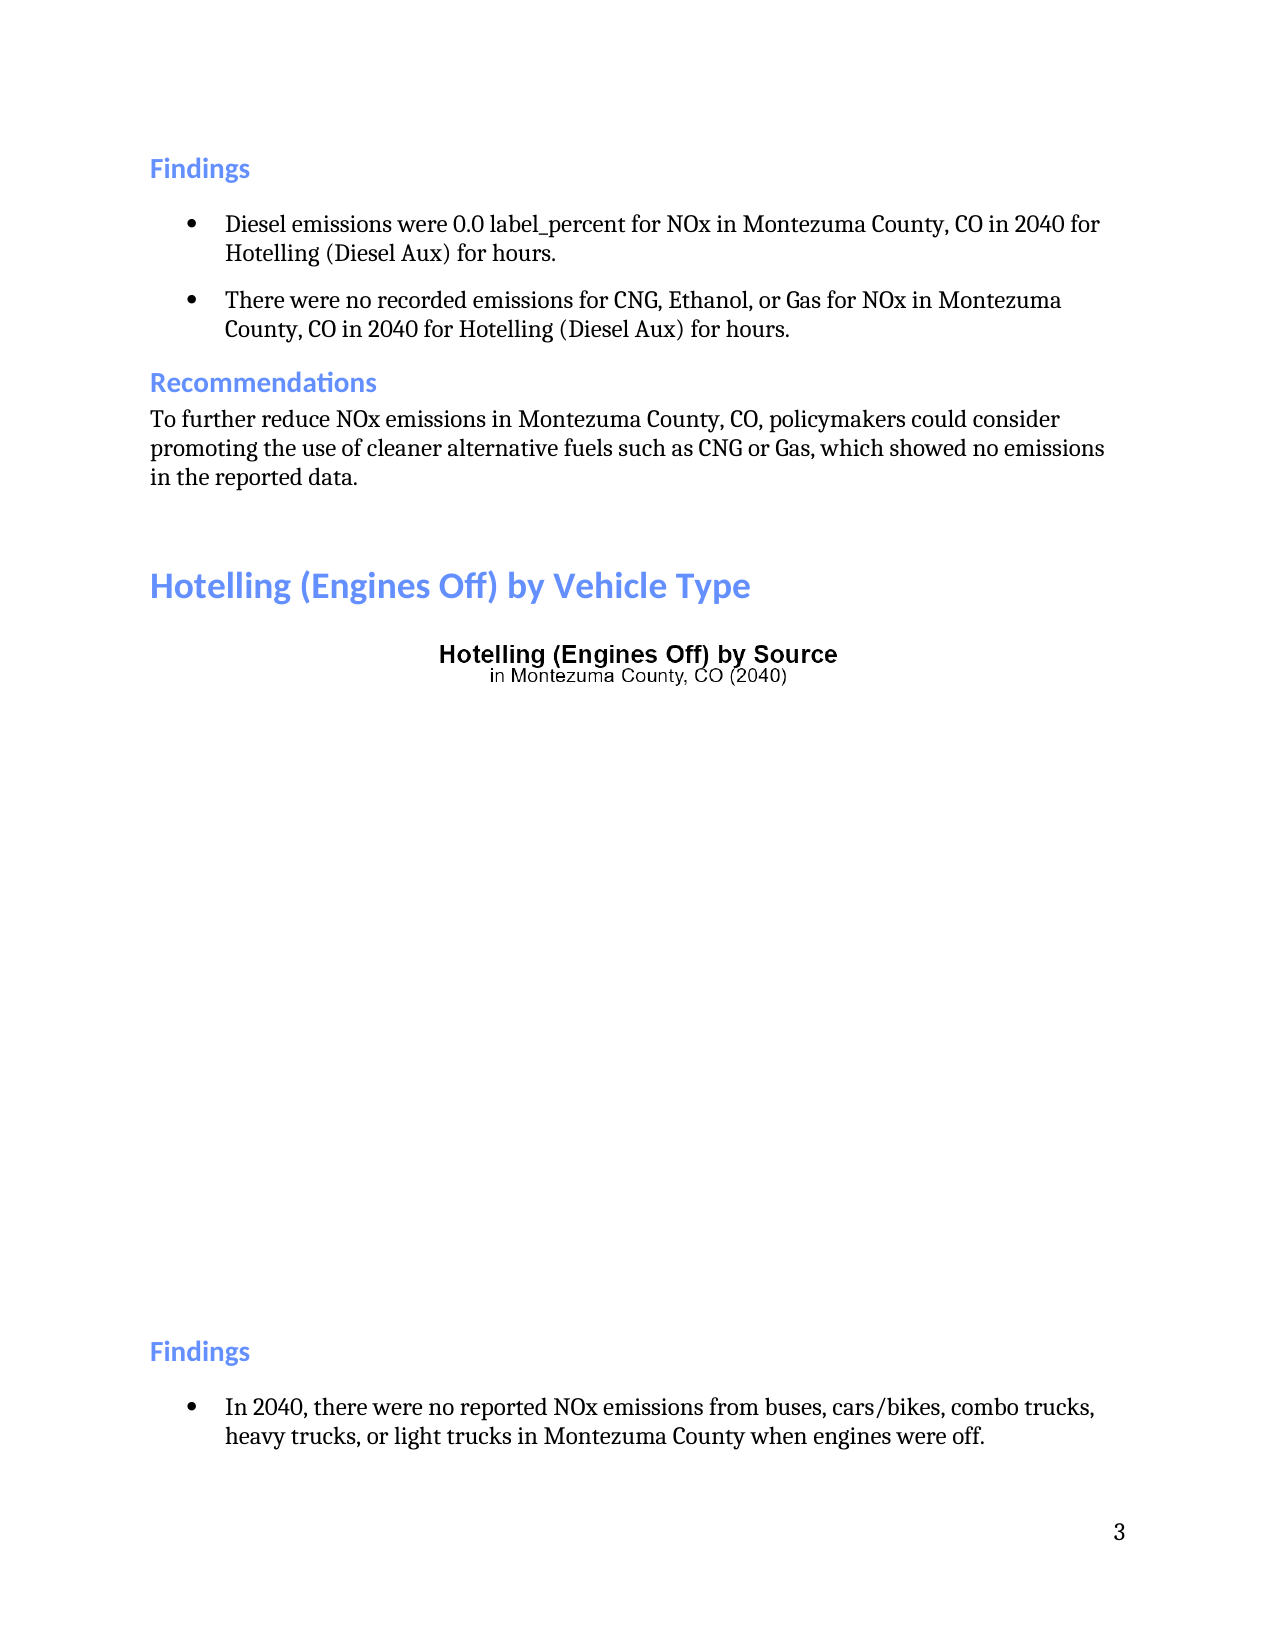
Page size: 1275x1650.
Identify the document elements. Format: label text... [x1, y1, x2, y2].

text In 2040, there were no reported NOx emissions from buses, cars/bikes, combo trucks, heavy trucks, or light trucks in Montezuma County when engines were off. [187, 1393, 1125, 1451]
subtitle Findings [150, 1333, 1125, 1369]
text There were no recorded emissions for CNG, Ethanol, or Gas for NOx in Montezuma County, CO in 2040 for Hotelling (Diesel Aux) for hours. [187, 286, 1125, 343]
picture [300, 633, 976, 1309]
subtitle Hotelling (Engines Off) by Vehicle Type [150, 562, 1125, 608]
text To further reduce NOx emissions in Montezuma County, CO, policymakers could consider promoting the use of cleaner alternative fuels such as CNG or Gas, which showed no emissions in the reported data. [150, 405, 1125, 491]
subtitle Findings [150, 150, 1125, 186]
subtitle Recommendations [150, 364, 1125, 400]
text Diesel emissions were 0.0 label_percent for NOx in Montezuma County, CO in 2040 for Hotelling (Diesel Aux) for hours. [187, 210, 1125, 267]
